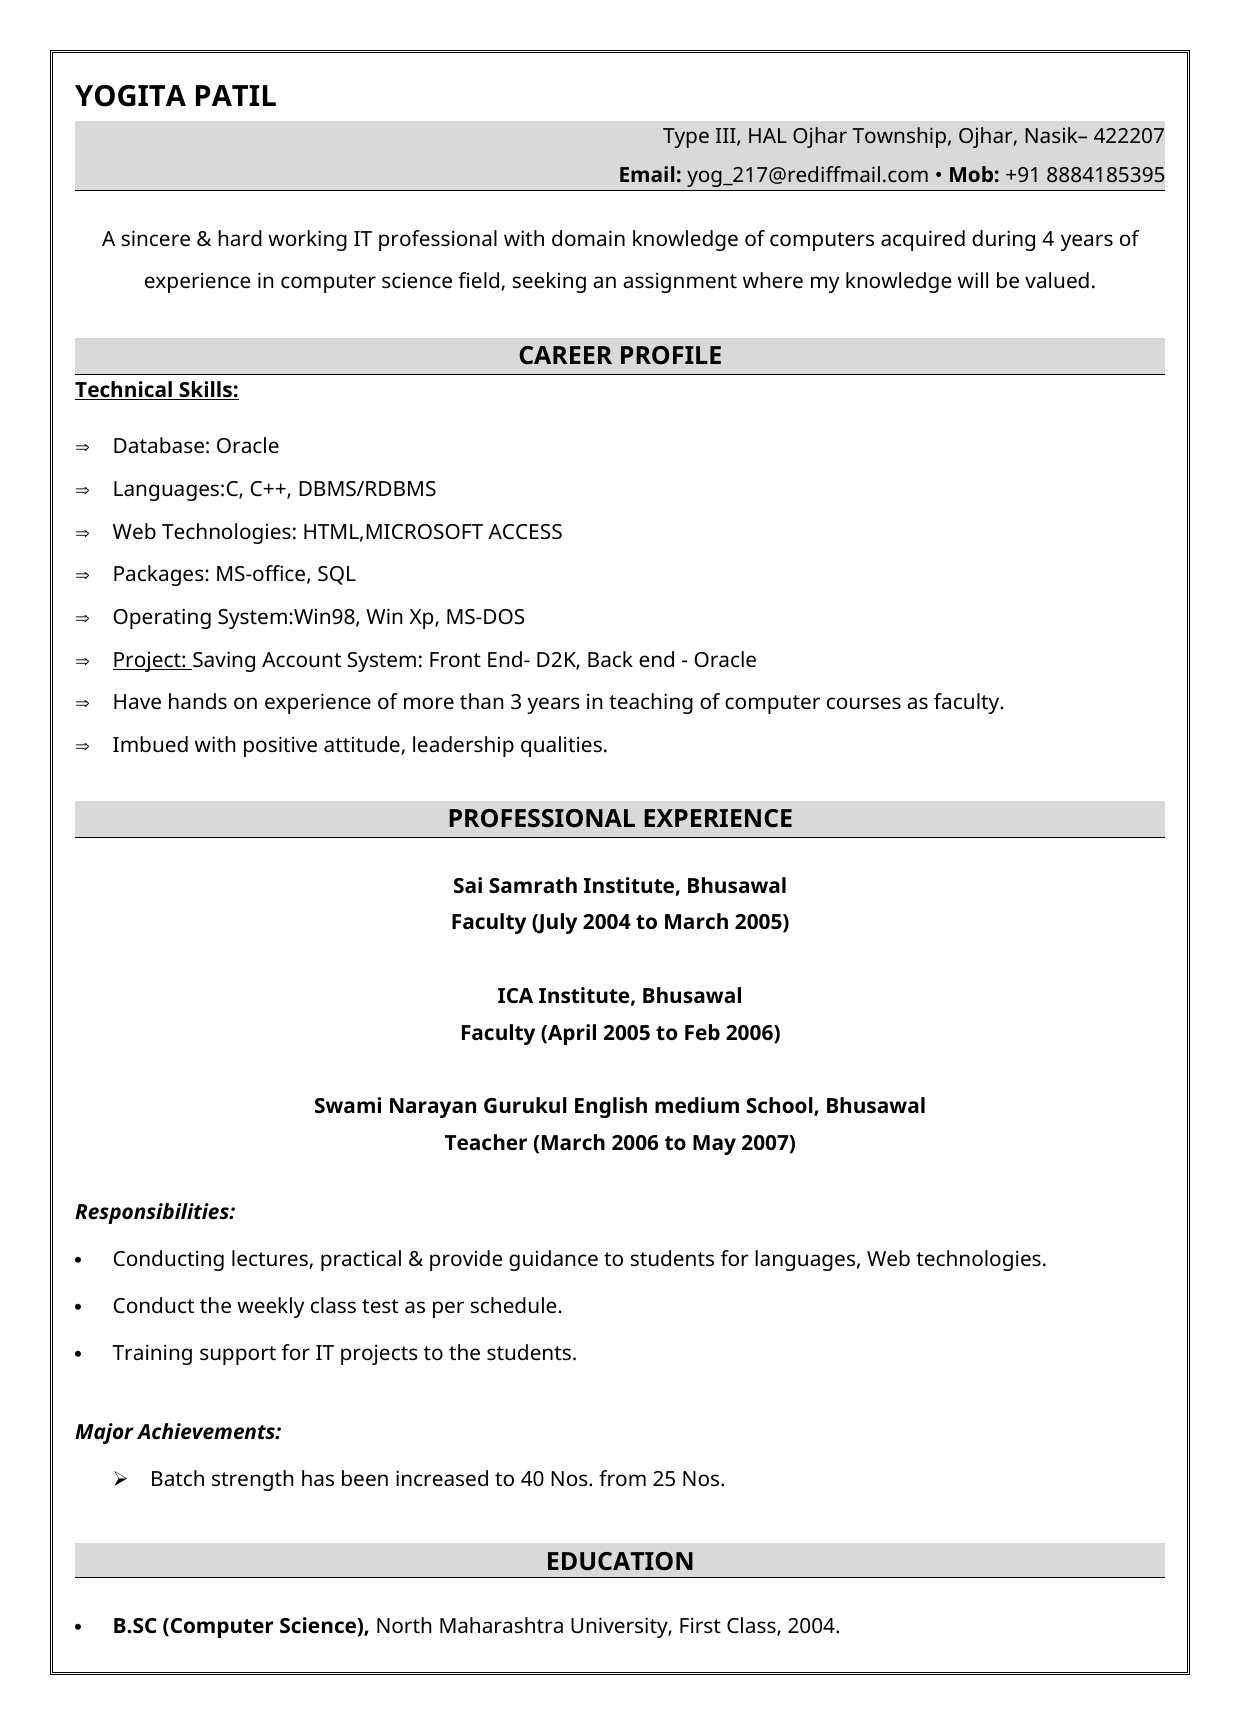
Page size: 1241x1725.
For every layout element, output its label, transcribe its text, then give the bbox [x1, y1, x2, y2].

list Project: Saving Account System: Front End- D2K, Back end - Oracle [75, 645, 1165, 673]
text Sai Samrath Institute, Bhusawal [75, 871, 1165, 899]
text ICA Institute, Bhusawal [75, 981, 1165, 1009]
text YOGITA PATIL [75, 75, 1165, 115]
text Major Achievements: [75, 1417, 1165, 1446]
list Conduct the weekly class test as per schedule. [75, 1291, 1165, 1319]
text Faculty (July 2004 to March 2005) [75, 907, 1165, 936]
text Faculty (April 2005 to Feb 2006) [75, 1018, 1165, 1046]
list Conducting lectures, practical & provide guidance to students for languages, Web technologies. [75, 1244, 1165, 1273]
list Training support for IT projects to the students. [75, 1338, 1165, 1366]
text Swami Narayan Gurukul English medium School, Bhusawal [75, 1091, 1165, 1120]
text Responsibilities: [75, 1197, 1165, 1226]
list Have hands on experience of more than 3 years in teaching of computer courses as faculty. [75, 687, 1165, 716]
list Database: Oracle [75, 432, 1165, 460]
text Type III, HAL Ojhar Township, Ojhar, Nasik– 422207 [75, 121, 1165, 149]
text A sincere & hard working IT professional with domain knowledge of computers acquired during 4 years of experience in computer science field, seeking an assignment where my knowledge will be valued. [75, 224, 1165, 295]
list Imbued with positive attitude, leadership qualities. [75, 730, 1165, 758]
text PROFESSIONAL EXPERIENCE [75, 801, 1165, 837]
list Web Technologies: HTML,MICROSOFT ACCESS [75, 517, 1165, 545]
text Email: yog_217@rediffmail.com • Mob: +91 8884185395 [75, 160, 1165, 190]
list Languages:C, C++, DBMS/RDBMS [75, 474, 1165, 503]
text CAREER PROFILE [75, 338, 1165, 374]
text Teacher (March 2006 to May 2007) [75, 1128, 1165, 1157]
text Technical Skills: [75, 375, 1165, 403]
text EDUCATION [75, 1543, 1165, 1577]
list Batch strength has been increased to 40 Nos. from 25 Nos. [112, 1464, 1165, 1492]
list B.SC (Computer Science), North Maharashtra University, First Class, 2004. [75, 1611, 1165, 1639]
list Operating System:Win98, Win Xp, MS-DOS [75, 602, 1165, 631]
list Packages: MS-office, SQL [75, 559, 1165, 588]
